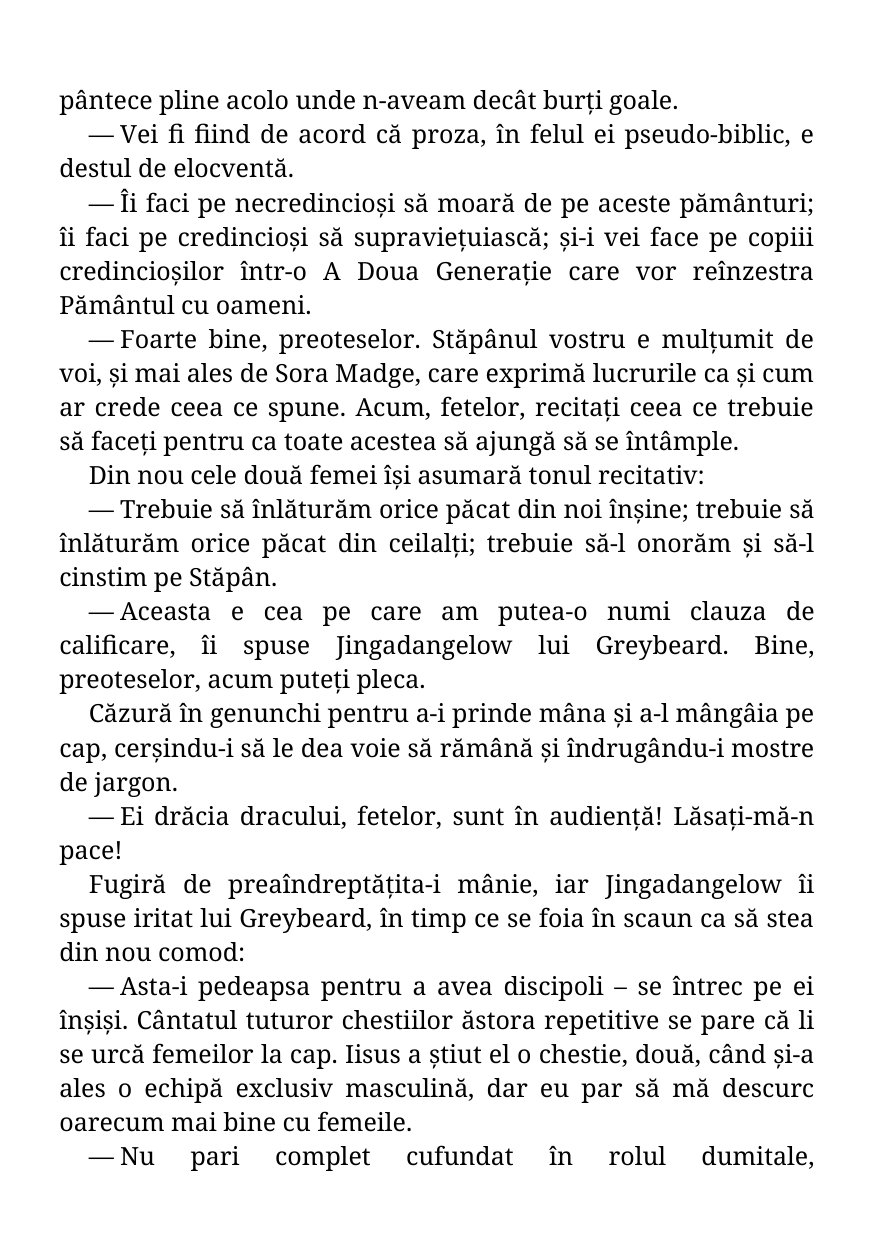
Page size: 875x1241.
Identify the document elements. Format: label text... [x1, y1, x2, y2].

text Căzură în genunchi pentru a-i prinde mâna şi a-l mângâia pe cap, cerşindu-i să le dea voie să rămână şi îndrugându-i mostre de jargon. [59, 696, 815, 798]
text — Vei fi fiind de acord că proza, în felul ei pseudo-biblic, e destul de elocventă. [59, 117, 815, 185]
text — Îi faci pe necredincioşi să moară de pe aceste pământuri; îi faci pe credincioşi să supravieţuiască; şi-i vei face pe copiii credincioşilor într-o A Doua Generaţie care vor reînzestra Pământul cu oameni. [59, 185, 815, 321]
text — Aceasta e cea pe care am putea-o numi clauza de calificare, îi spuse Jingadangelow lui Greybeard. Bine, preoteselor, acum puteţi pleca. [59, 594, 815, 696]
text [59, 1139, 815, 1173]
text — Trebuie să înlăturăm orice păcat din noi înşine; trebuie să înlăturăm orice păcat din ceilalţi; trebuie să-l onorăm şi să-l cinstim pe Stăpân. [59, 492, 815, 594]
text Fugiră de preaîndreptăţita-i mânie, iar Jingadangelow îi spuse iritat lui Greybeard, în timp ce se foia în scaun ca să stea din nou comod: [59, 866, 815, 969]
text — Ei drăcia dracului, fetelor, sunt în audienţă! Lăsaţi-mă-n pace! [59, 798, 815, 866]
text Din nou cele două femei îşi asumară tonul recitativ: [59, 458, 815, 492]
text — Asta-i pedeapsa pentru a avea discipoli – se întrec pe ei înşişi. Cântatul tuturor chestiilor ăstora repetitive se pare că li se urcă femeilor la cap. Iisus a ştiut el o chestie, două, când şi-a ales o echipă exclusiv masculină, dar eu par să mă descurc oarecum mai bine cu femeile. [59, 969, 815, 1139]
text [59, 83, 815, 117]
text — Foarte bine, preoteselor. Stăpânul vostru e mulţumit de voi, şi mai ales de Sora Madge, care exprimă lucrurile ca şi cum ar crede ceea ce spune. Acum, fetelor, recitaţi ceea ce trebuie să faceţi pentru ca toate acestea să ajungă să se întâmple. [59, 321, 815, 458]
